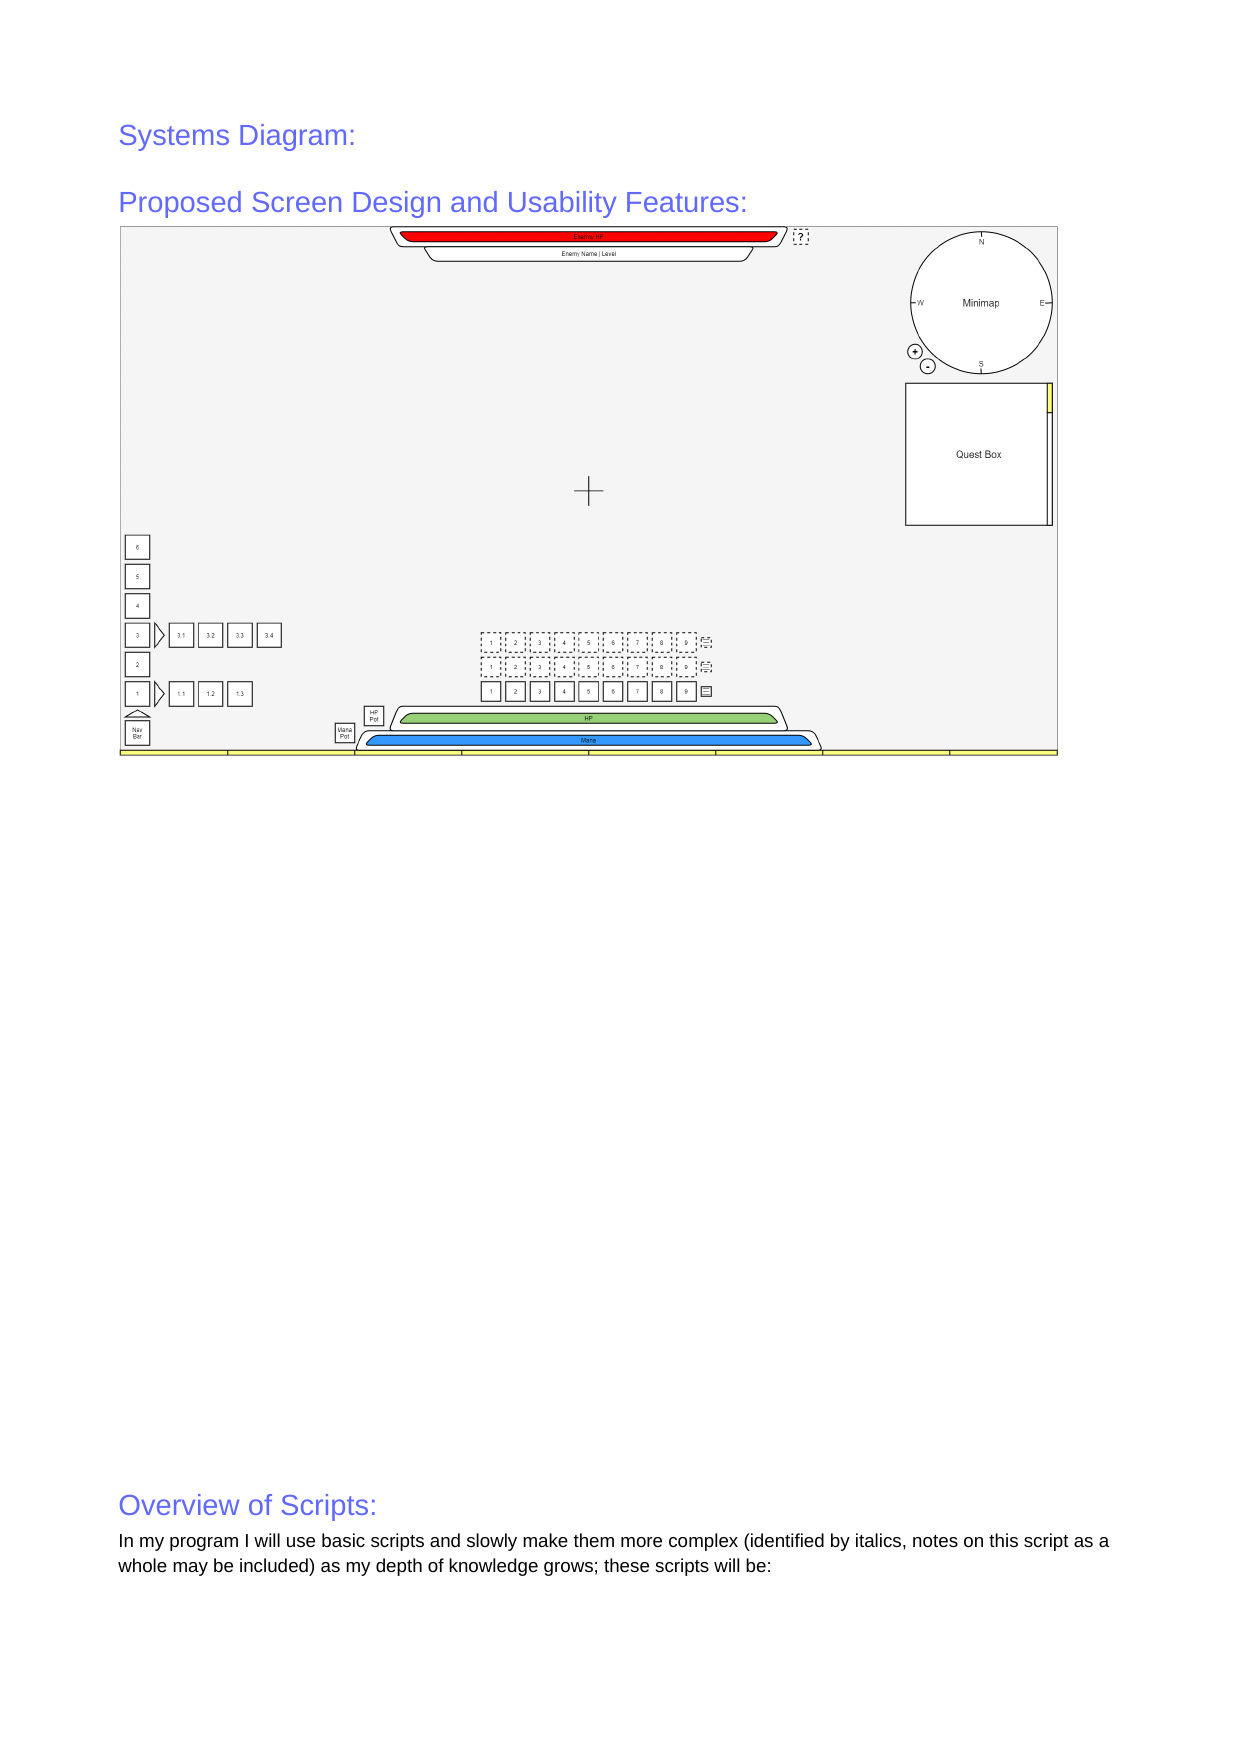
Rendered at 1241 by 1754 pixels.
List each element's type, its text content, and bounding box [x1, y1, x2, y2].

subtitle Proposed Screen Design and Usability Features: [118, 185, 1122, 218]
text In my program I will use basic scripts and slowly make them more complex (identified by italics, notes on this script as a whole may be included) as my depth of knowledge grows; these scripts will be: [118, 1530, 1122, 1576]
subtitle Overview of Scripts: [118, 1488, 1122, 1521]
subtitle Systems Diagram: [118, 118, 1122, 152]
picture [118, 226, 1059, 756]
